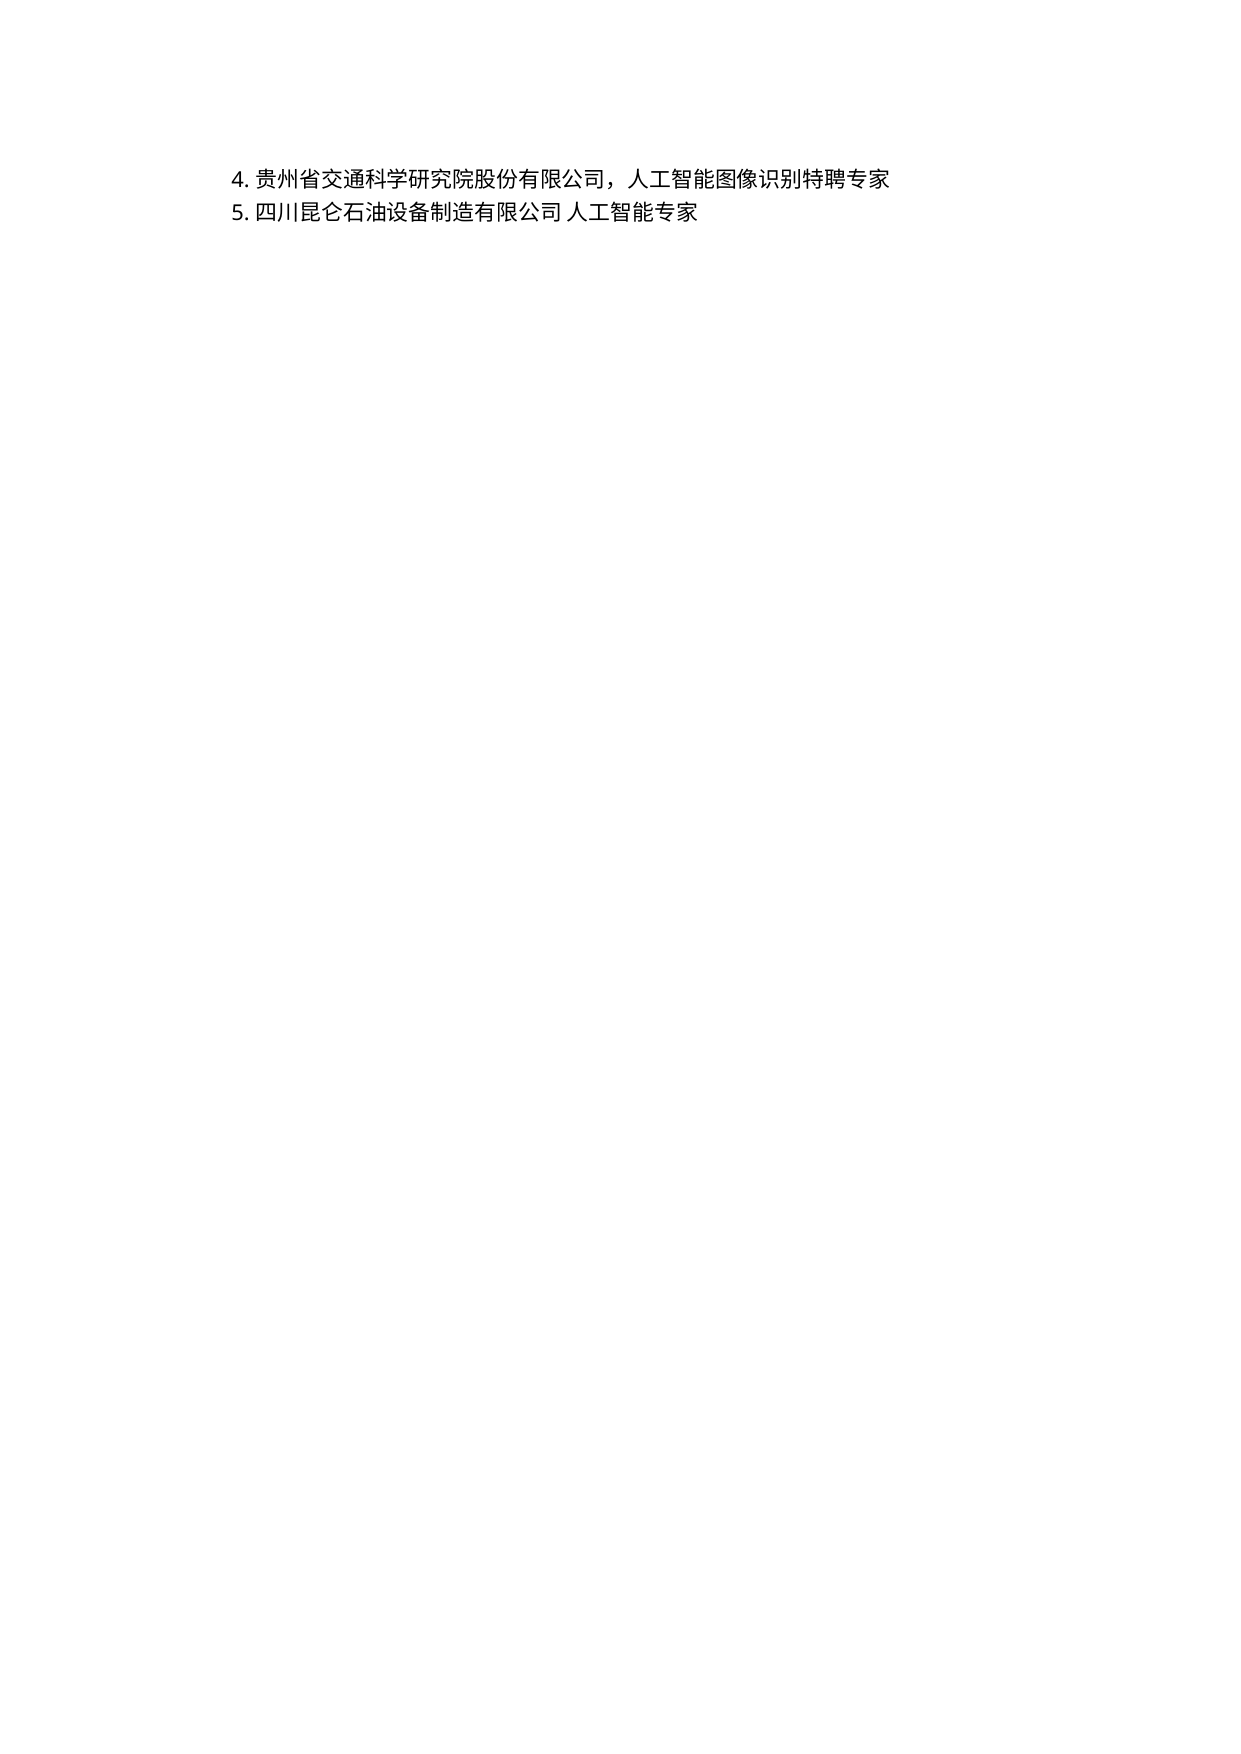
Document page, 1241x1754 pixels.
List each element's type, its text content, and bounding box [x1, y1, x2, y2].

text 4. 贵州省交通科学研究院股份有限公司，人工智能图像识别特聘专家 [187, 162, 1053, 194]
text 5. 四川昆仑石油设备制造有限公司 人工智能专家 [187, 194, 1053, 227]
